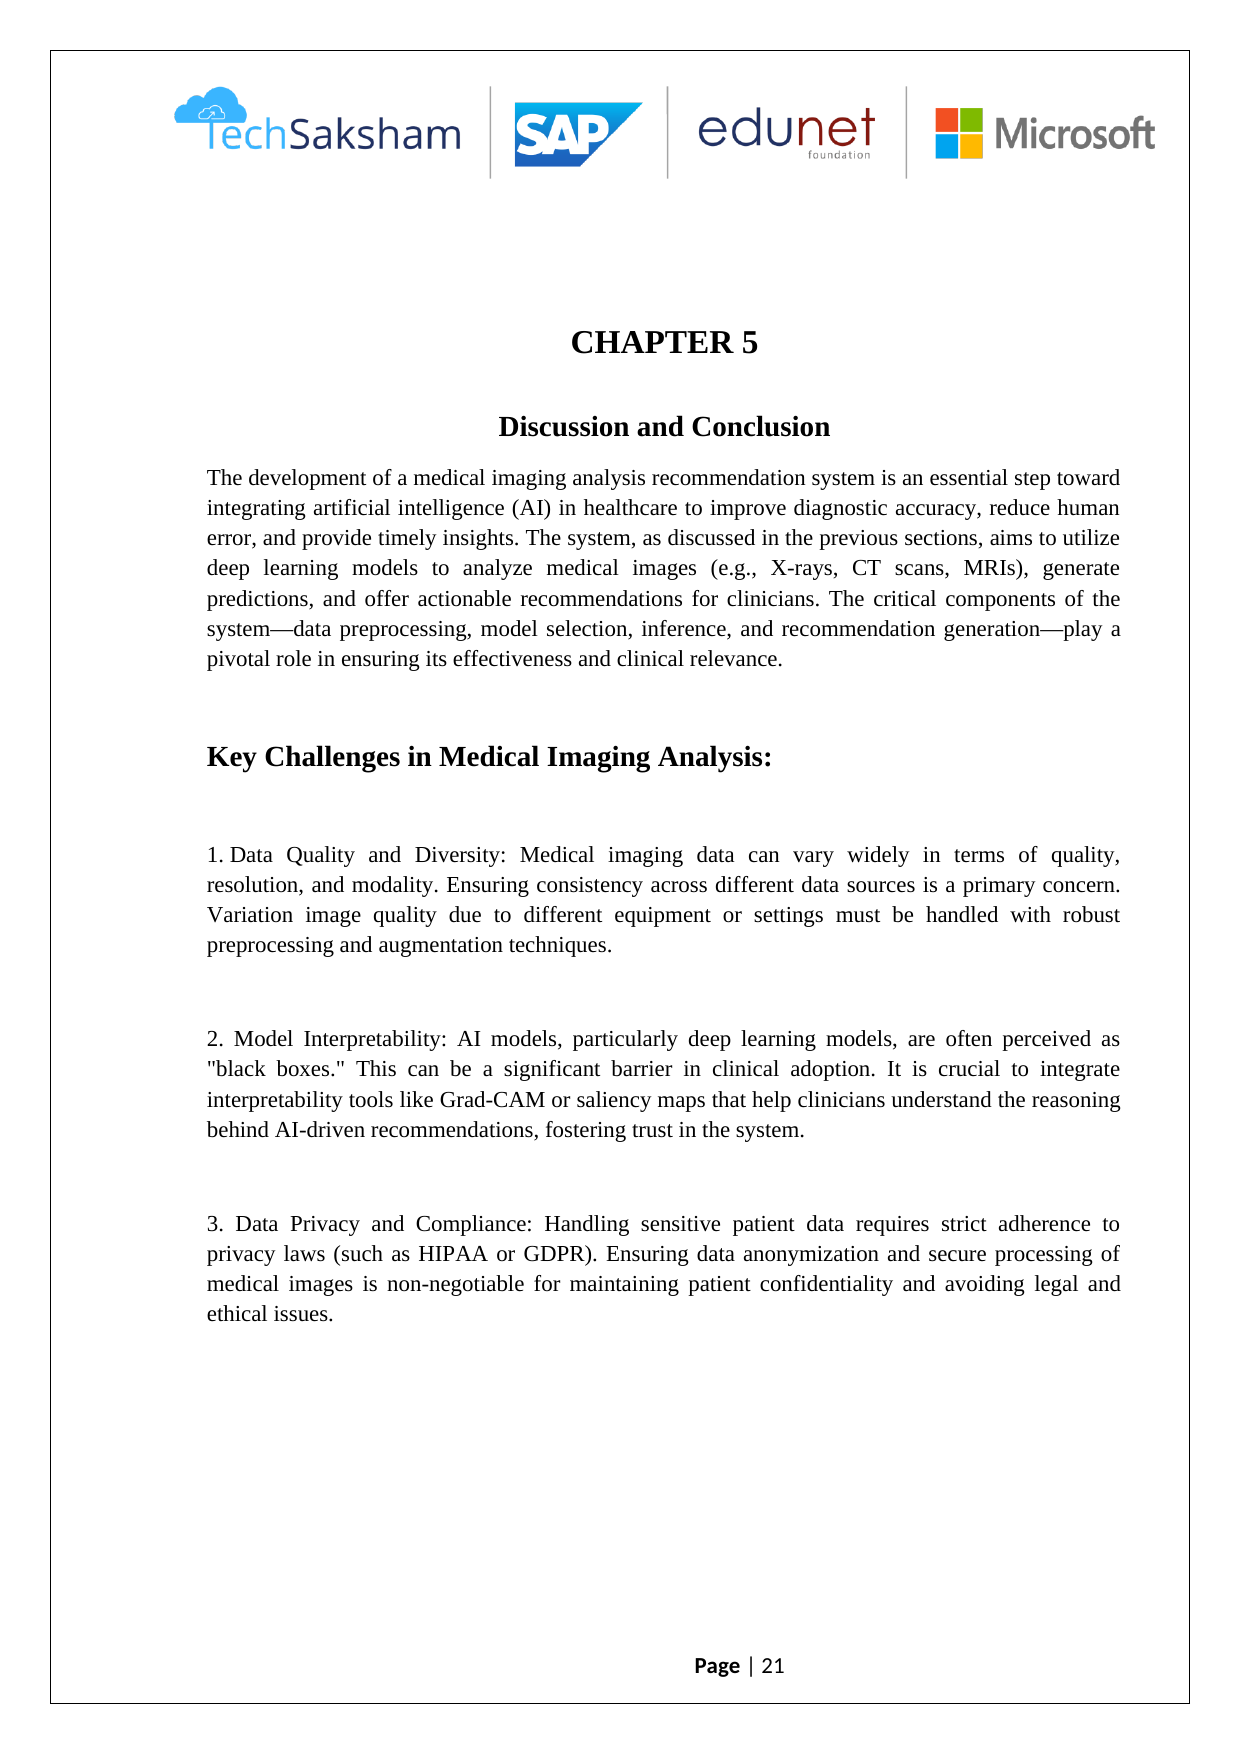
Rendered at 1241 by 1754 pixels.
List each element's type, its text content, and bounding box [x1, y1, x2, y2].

picture [930, 102, 1161, 163]
text Key Challenges in Medical Imaging Analysis: [207, 739, 1122, 772]
text The development of a medical imaging analysis recommendation system is an essential step toward integrating artificial intelligence (AI) in healthcare to improve diagnostic accuracy, reduce human error, and provide timely insights. The system, as discussed in the previous sections, aims to utilize deep learning models to analyze medical images (e.g., X-rays, CT scans, MRIs), generate predictions, and offer actionable recommendations for clinicians. The critical components of the system—data preprocessing, model selection, inference, and recommendation generation—play a pivotal role in ensuring its effectiveness and clinical relevance. [207, 464, 1122, 671]
text CHAPTER 5 [207, 323, 1122, 361]
picture [168, 79, 467, 155]
text Discussion and Conclusion [207, 409, 1122, 443]
picture [691, 100, 883, 165]
picture [514, 98, 644, 167]
text 3. Data Privacy and Compliance: Handling sensitive patient data requires strict adherence to privacy laws (such as HIPAA or GDPR). Ensuring data anonymization and secure processing of medical images is non-negotiable for maintaining patient confidentiality and avoiding legal and ethical issues. [207, 1209, 1122, 1327]
list Data Quality and Diversity: Medical imaging data can vary widely in terms of quality, resolution, and modality. Ensuring consistency across different data sources is a primary concern. Variation image quality due to different equipment or settings must be handled with robust preprocessing and augmentation techniques. [207, 841, 1122, 958]
text 2. Model Interpretability: AI models, particularly deep learning models, are often perceived as "black boxes." This can be a significant barrier in clinical adoption. It is crucial to integrate interpretability tools like Grad-CAM or saliency maps that help clinicians understand the reasoning behind AI-driven recommendations, fostering trust in the system. [207, 1025, 1122, 1142]
